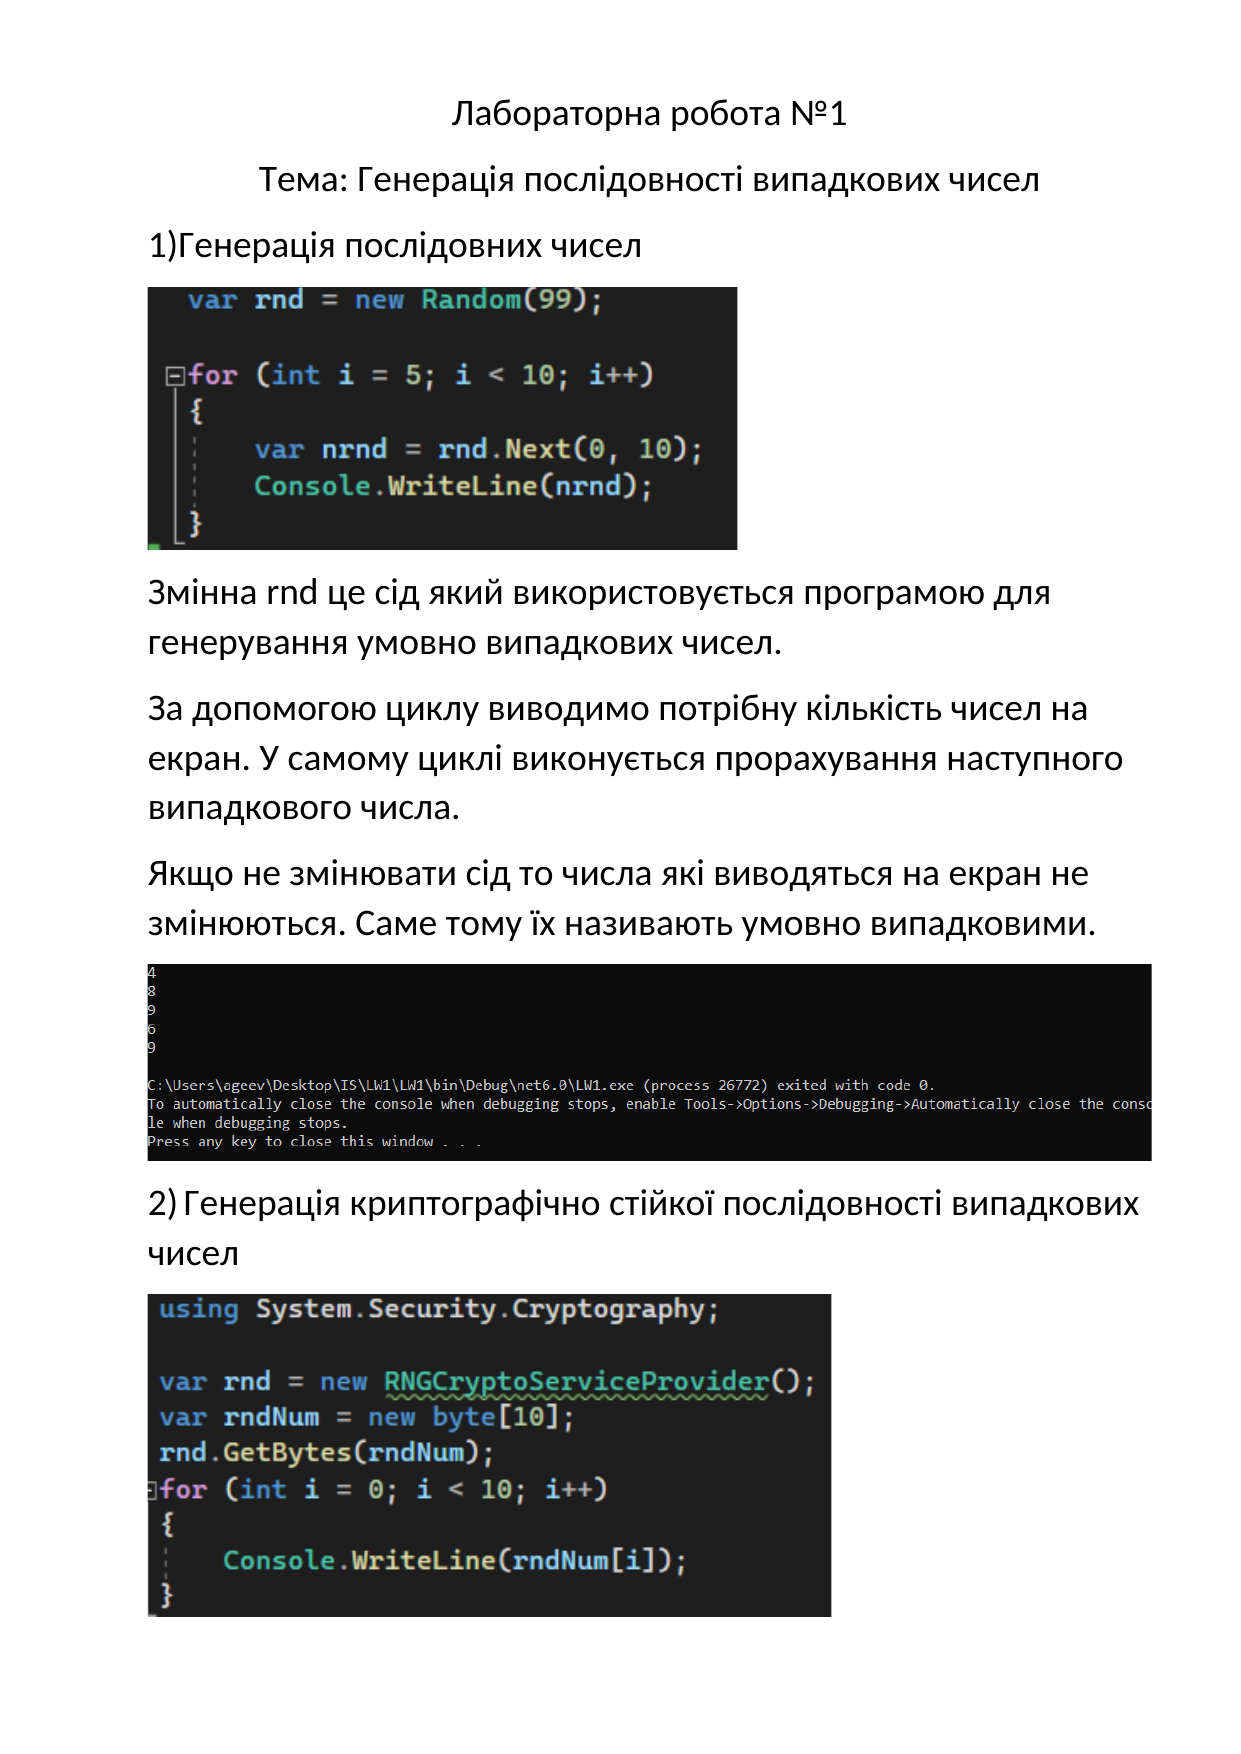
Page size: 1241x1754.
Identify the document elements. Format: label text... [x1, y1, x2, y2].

text Якщо не змінювати сід то числа які виводяться на екран не змінюються. Саме тому їх називають умовно випадковими. [148, 849, 1152, 944]
text 1)Генерація послідовних чисел [148, 221, 1152, 267]
text За допомогою циклу виводимо потрібну кількість чисел на екран. У самому циклі виконується прорахування наступного випадкового числа. [148, 684, 1152, 829]
text Тема: Генерація послідовності випадкових чисел [148, 155, 1152, 201]
picture [147, 287, 738, 550]
text Лабораторна робота №1 [148, 88, 1152, 134]
text Змінна rnd це сід який використовується програмою для генерування умовно випадкових чисел. [148, 568, 1152, 664]
picture [147, 964, 1152, 1161]
text 2) Генерація криптографічно стійкої послідовності випадкових чисел [148, 1179, 1152, 1274]
picture [147, 1294, 832, 1617]
